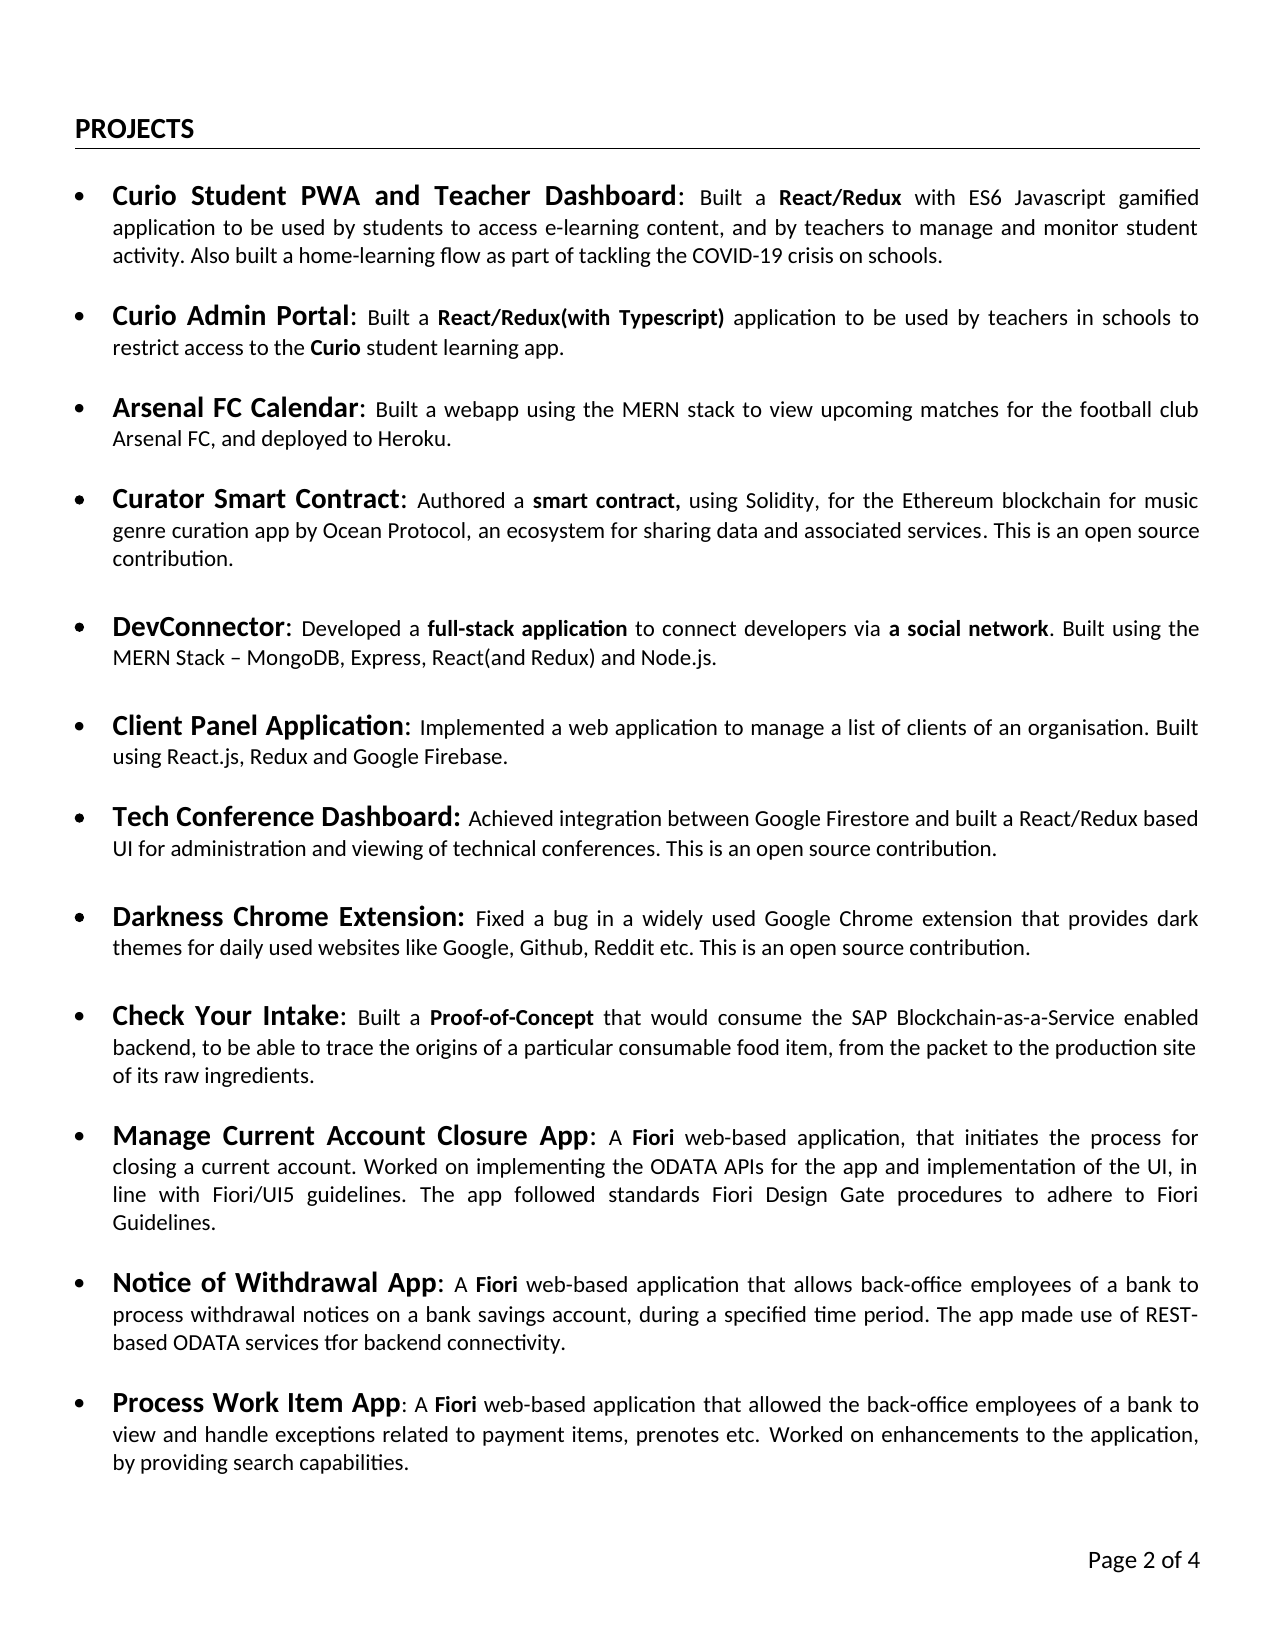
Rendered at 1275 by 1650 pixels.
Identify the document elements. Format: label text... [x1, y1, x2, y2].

list Curio Student PWA and Teacher Dashboard: Built a React/Redux with ES6 Javascript gamified application to be used by students to access e-learning content, and by teachers to manage and monitor student activity. Also built a home-learning flow as part of tackling the COVID-19 crisis on schools. [75, 177, 1200, 269]
list Darkness Chrome Extension: Fixed a bug in a widely used Google Chrome extension that provides dark themes for daily used websites like Google, Github, Reddit etc. This is an open source contribution. [75, 898, 1200, 961]
list Check Your Intake: Built a Proof-of-Concept that would consume the SAP Blockchain-as-a-Service enabled backend, to be able to trace the origins of a particular consumable food item, from the packet to the production site of its raw ingredients. [75, 997, 1200, 1089]
list Curator Smart Contract: Authored a smart contract, using Solidity, for the Ethereum blockchain for music genre curation app by Ocean Protocol, an ecosystem for sharing data and associated services. This is an open source contribution. [75, 480, 1200, 572]
text PROJECTS [75, 110, 1200, 148]
list DevConnector: Developed a full-stack application to connect developers via a social network. Built using the MERN Stack – MongoDB, Express, React(and Redux) and Node.js. [75, 608, 1200, 671]
list Tech Conference Dashboard: Achieved integration between Google Firestore and built a React/Redux based UI for administration and viewing of technical conferences. This is an open source contribution. [75, 798, 1200, 862]
list Curio Admin Portal: Built a React/Redux(with Typescript) application to be used by teachers in schools to restrict access to the Curio student learning app. [75, 297, 1200, 361]
list Arsenal FC Calendar: Built a webapp using the MERN stack to view upcoming matches for the football club Arsenal FC, and deployed to Heroku. [75, 389, 1200, 452]
list Client Panel Application: Implemented a web application to manage a list of clients of an organisation. Built using React.js, Redux and Google Firebase. [75, 707, 1200, 771]
